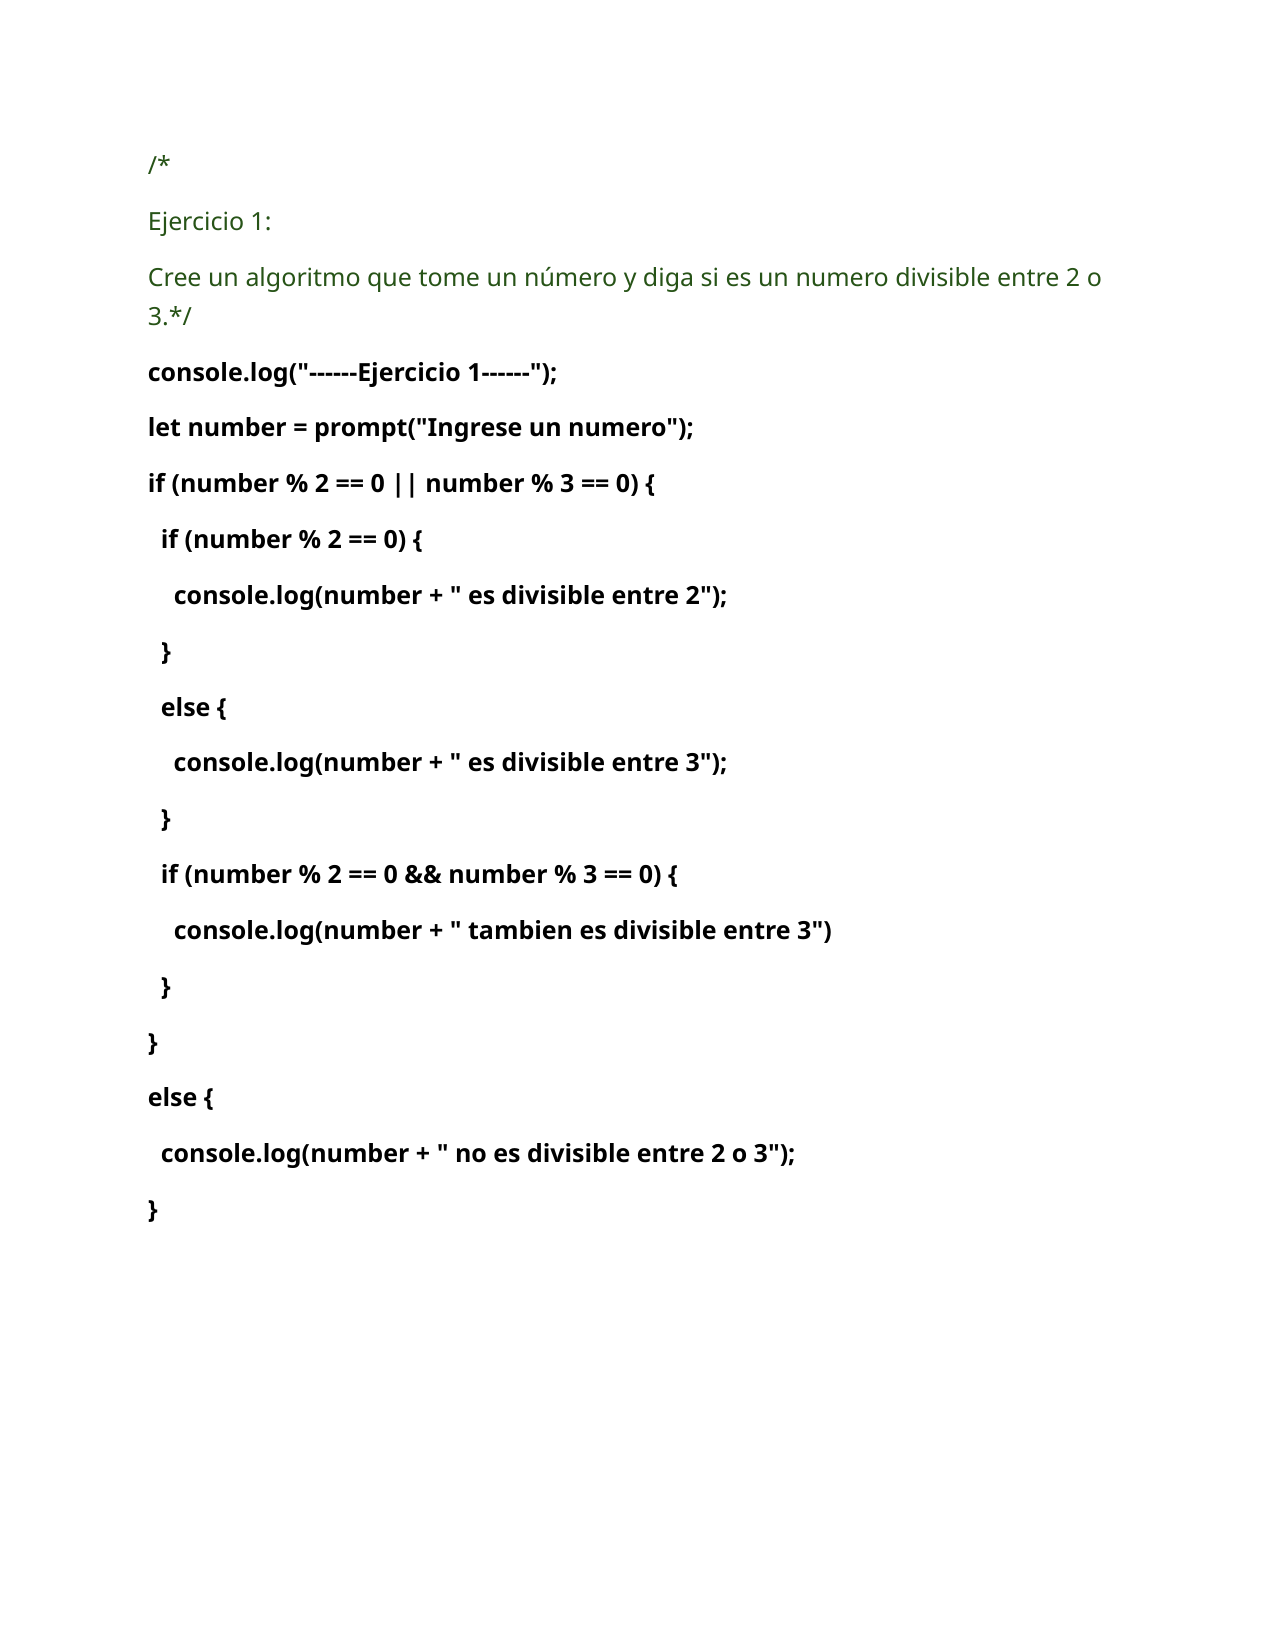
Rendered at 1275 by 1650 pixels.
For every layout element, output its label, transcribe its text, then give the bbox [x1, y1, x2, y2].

text console.log(number + " es divisible entre 3"); [148, 745, 1127, 779]
text } [148, 801, 1127, 835]
text let number = prompt("Ingrese un numero"); [148, 410, 1127, 444]
text console.log(number + " es divisible entre 2"); [148, 578, 1127, 612]
text console.log(number + " tambien es divisible entre 3") [148, 913, 1127, 947]
text } [148, 1192, 1127, 1226]
text /* [148, 148, 1127, 182]
text } [148, 968, 1127, 1002]
text Ejercicio 1: [148, 203, 1127, 237]
text Cree un algoritmo que tome un número y diga si es un numero divisible entre 2 o 3.*/ [148, 259, 1127, 332]
text if (number % 2 == 0) { [148, 522, 1127, 556]
text } [148, 1024, 1127, 1058]
text } [148, 633, 1127, 667]
text else { [148, 1080, 1127, 1114]
text if (number % 2 == 0 && number % 3 == 0) { [148, 857, 1127, 891]
text if (number % 2 == 0 || number % 3 == 0) { [148, 466, 1127, 500]
text else { [148, 689, 1127, 723]
text console.log("------Ejercicio 1------"); [148, 354, 1127, 388]
text console.log(number + " no es divisible entre 2 o 3"); [148, 1136, 1127, 1170]
